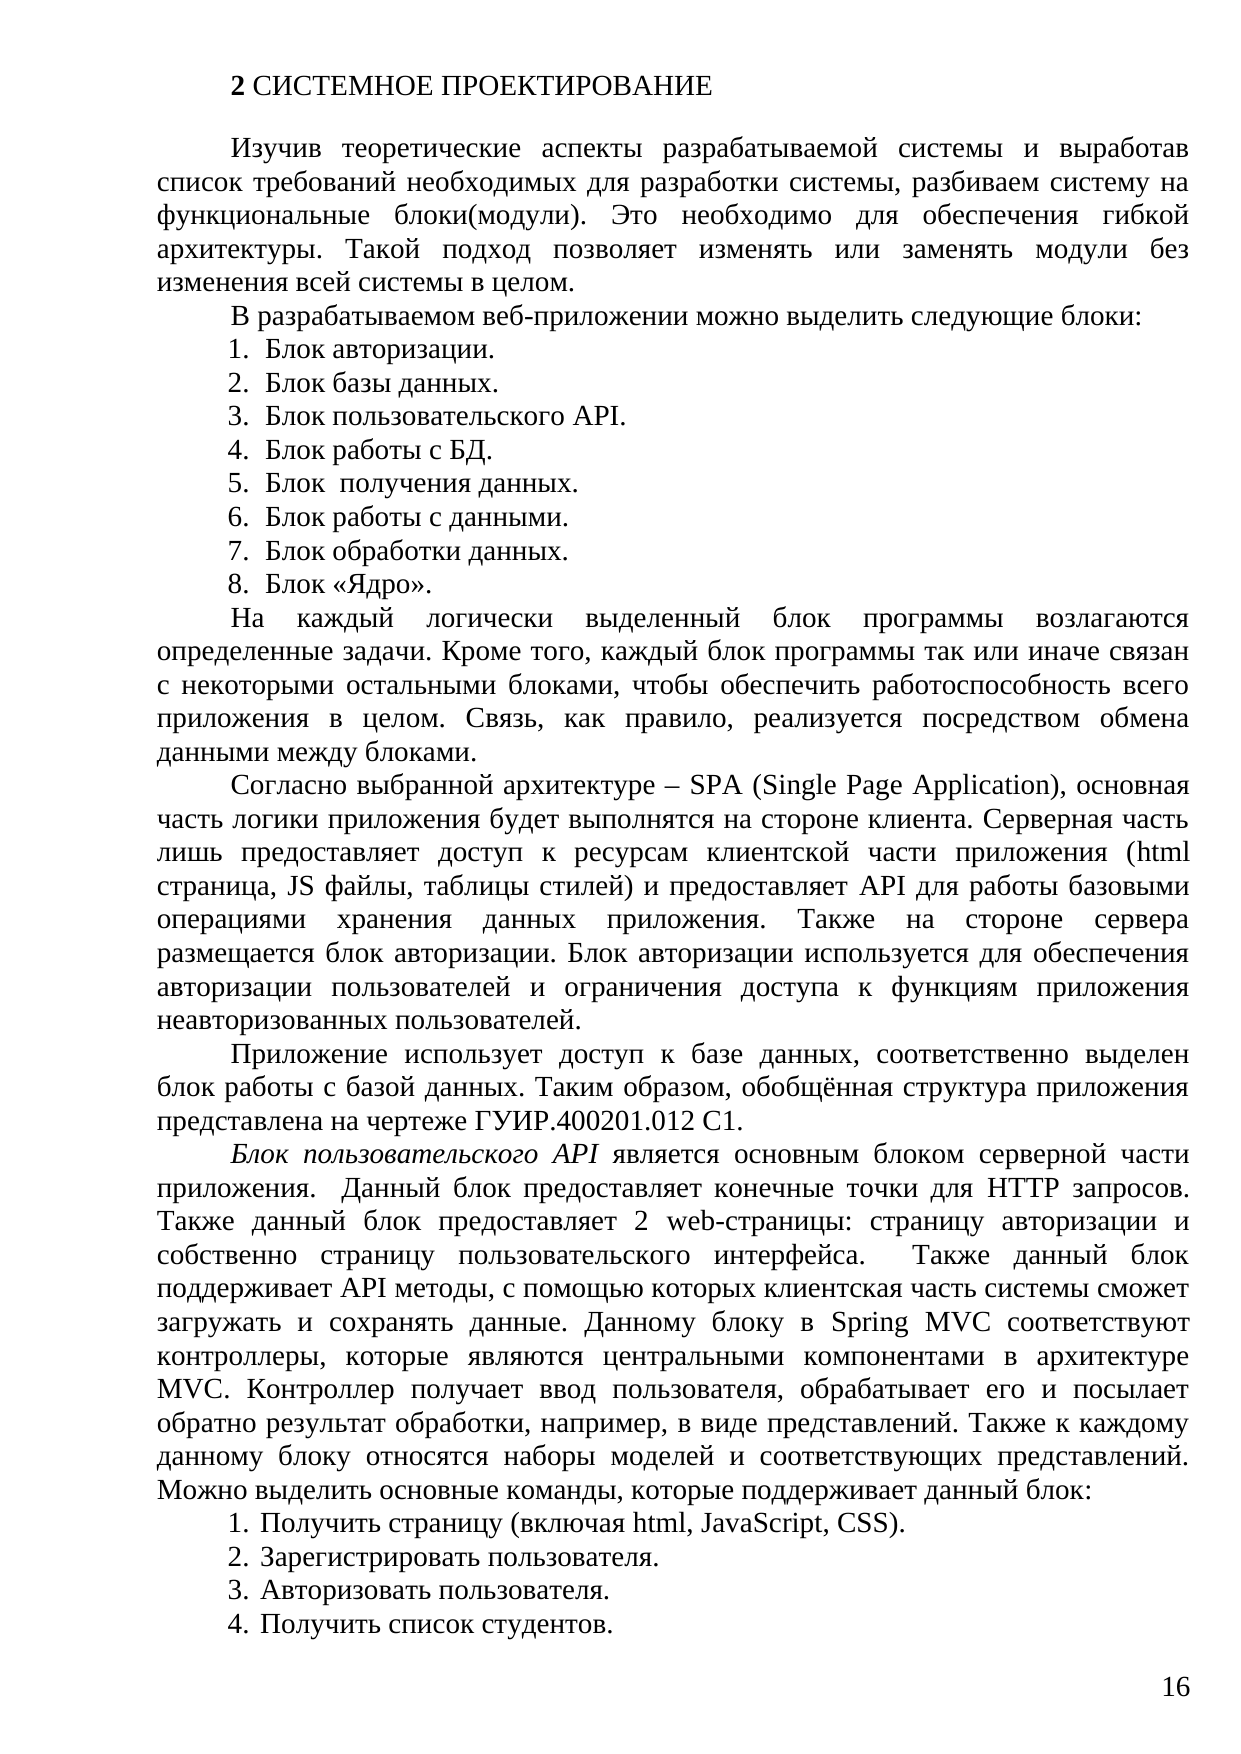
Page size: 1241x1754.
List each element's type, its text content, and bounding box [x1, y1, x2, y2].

list Блок работы с БД. [227, 432, 1190, 466]
text Приложение использует доступ к базе данных, соответственно выделен блок работы с базой данных. Таким образом, обобщённая структура приложения представлена на чертеже ГУИР.400201.012 C1. [157, 1036, 1190, 1136]
text 2 СИСТЕМНОЕ ПРОЕКТИРОВАНИЕ [157, 68, 1190, 101]
text На каждый логически выделенный блок программы возлагаются определенные задачи. Кроме того, каждый блок программы так или иначе связан с некоторыми остальными блоками, чтобы обеспечить работоспособность всего приложения в целом. Связь, как правило, реализуется посредством обмена данными между блоками. [157, 600, 1190, 767]
list Получить страницу (включая html, JavaScript, CSS). [227, 1505, 1190, 1539]
list Блок обработки данных. [227, 533, 1190, 566]
text Согласно выбранной архитектуре – SPA (Single Page Application), основная часть логики приложения будет выполнятся на стороне клиента. Серверная часть лишь предоставляет доступ к ресурсам клиентской части приложения (html страница, JS файлы, таблицы стилей) и предоставляет API для работы базовыми операциями хранения данных приложения. Также на стороне сервера размещается блок авторизации. Блок авторизации используется для обеспечения авторизации пользователей и ограничения доступа к функциям приложения неавторизованных пользователей. [157, 767, 1190, 1036]
list Получить список студентов. [227, 1606, 1190, 1639]
list Блок пользовательского API. [227, 398, 1190, 432]
text В разрабатываемом веб-приложении можно выделить следующие блоки: [157, 298, 1190, 331]
list Блок работы с данными. [227, 499, 1190, 533]
list Блок «Ядро». [227, 566, 1190, 600]
list Авторизовать пользователя. [227, 1572, 1190, 1606]
text Изучив теоретические аспекты разрабатываемой системы и выработав список требований необходимых для разработки системы, разбиваем систему на функциональные блоки(модули). Это необходимо для обеспечения гибкой архитектуры. Такой подход позволяет изменять или заменять модули без изменения всей системы в целом. [157, 130, 1190, 298]
list Блок базы данных. [227, 365, 1190, 398]
list Блок получения данных. [227, 466, 1190, 499]
text Блок пользовательского API является основным блоком серверной части приложения. Данный блок предоставляет конечные точки для HTTP запросов. Также данный блок предоставляет 2 web-страницы: страницу авторизации и собственно страницу пользовательского интерфейса. Также данный блок поддерживает API методы, с помощью которых клиентская часть системы сможет загружать и сохранять данные. Данному блоку в Spring MVC соответствуют контроллеры, которые являются центральными компонентами в архитектуре MVC. Контроллер получает ввод пользователя, обрабатывает его и посылает обратно результат обработки, например, в виде представлений. Также к каждому данному блоку относятся наборы моделей и соответствующих представлений. Можно выделить основные команды, которые поддерживает данный блок: [157, 1136, 1190, 1505]
list Блок авторизации. [227, 331, 1190, 365]
list Зарегистрировать пользователя. [227, 1539, 1190, 1572]
